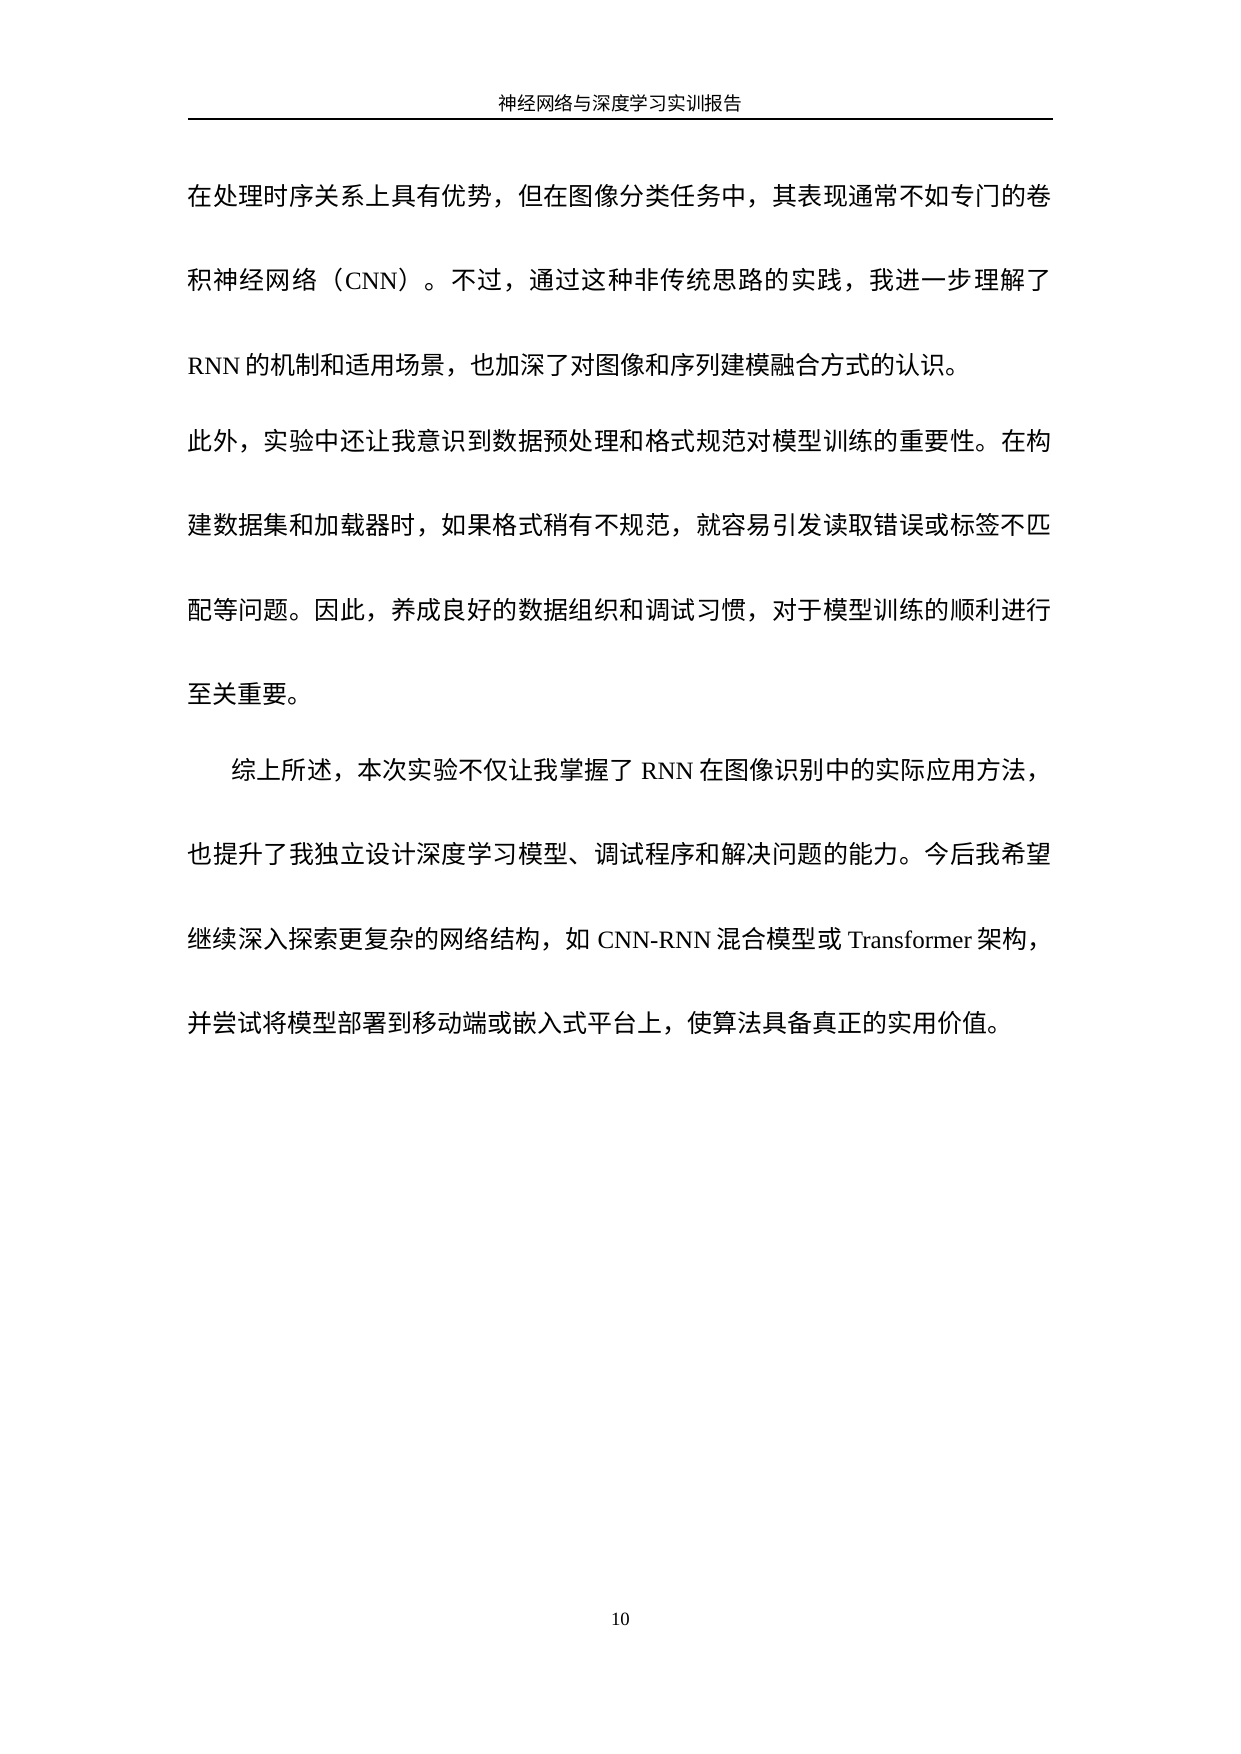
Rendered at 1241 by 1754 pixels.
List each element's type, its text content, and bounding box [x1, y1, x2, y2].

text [187, 162, 1053, 396]
text 综上所述，本次实验不仅让我掌握了RNN在图像识别中的实际应用方法，也提升了我独立设计深度学习模型、调试程序和解决问题的能力。今后我希望继续深入探索更复杂的网络结构，如CNN-RNN混合模型或Transformer架构，并尝试将模型部署到移动端或嵌入式平台上，使算法具备真正的实用价值。 [187, 736, 1053, 1054]
text 此外，实验中还让我意识到数据预处理和格式规范对模型训练的重要性。在构建数据集和加载器时，如果格式稍有不规范，就容易引发读取错误或标签不匹配等问题。因此，养成良好的数据组织和调试习惯，对于模型训练的顺利进行至关重要。 [187, 407, 1053, 725]
